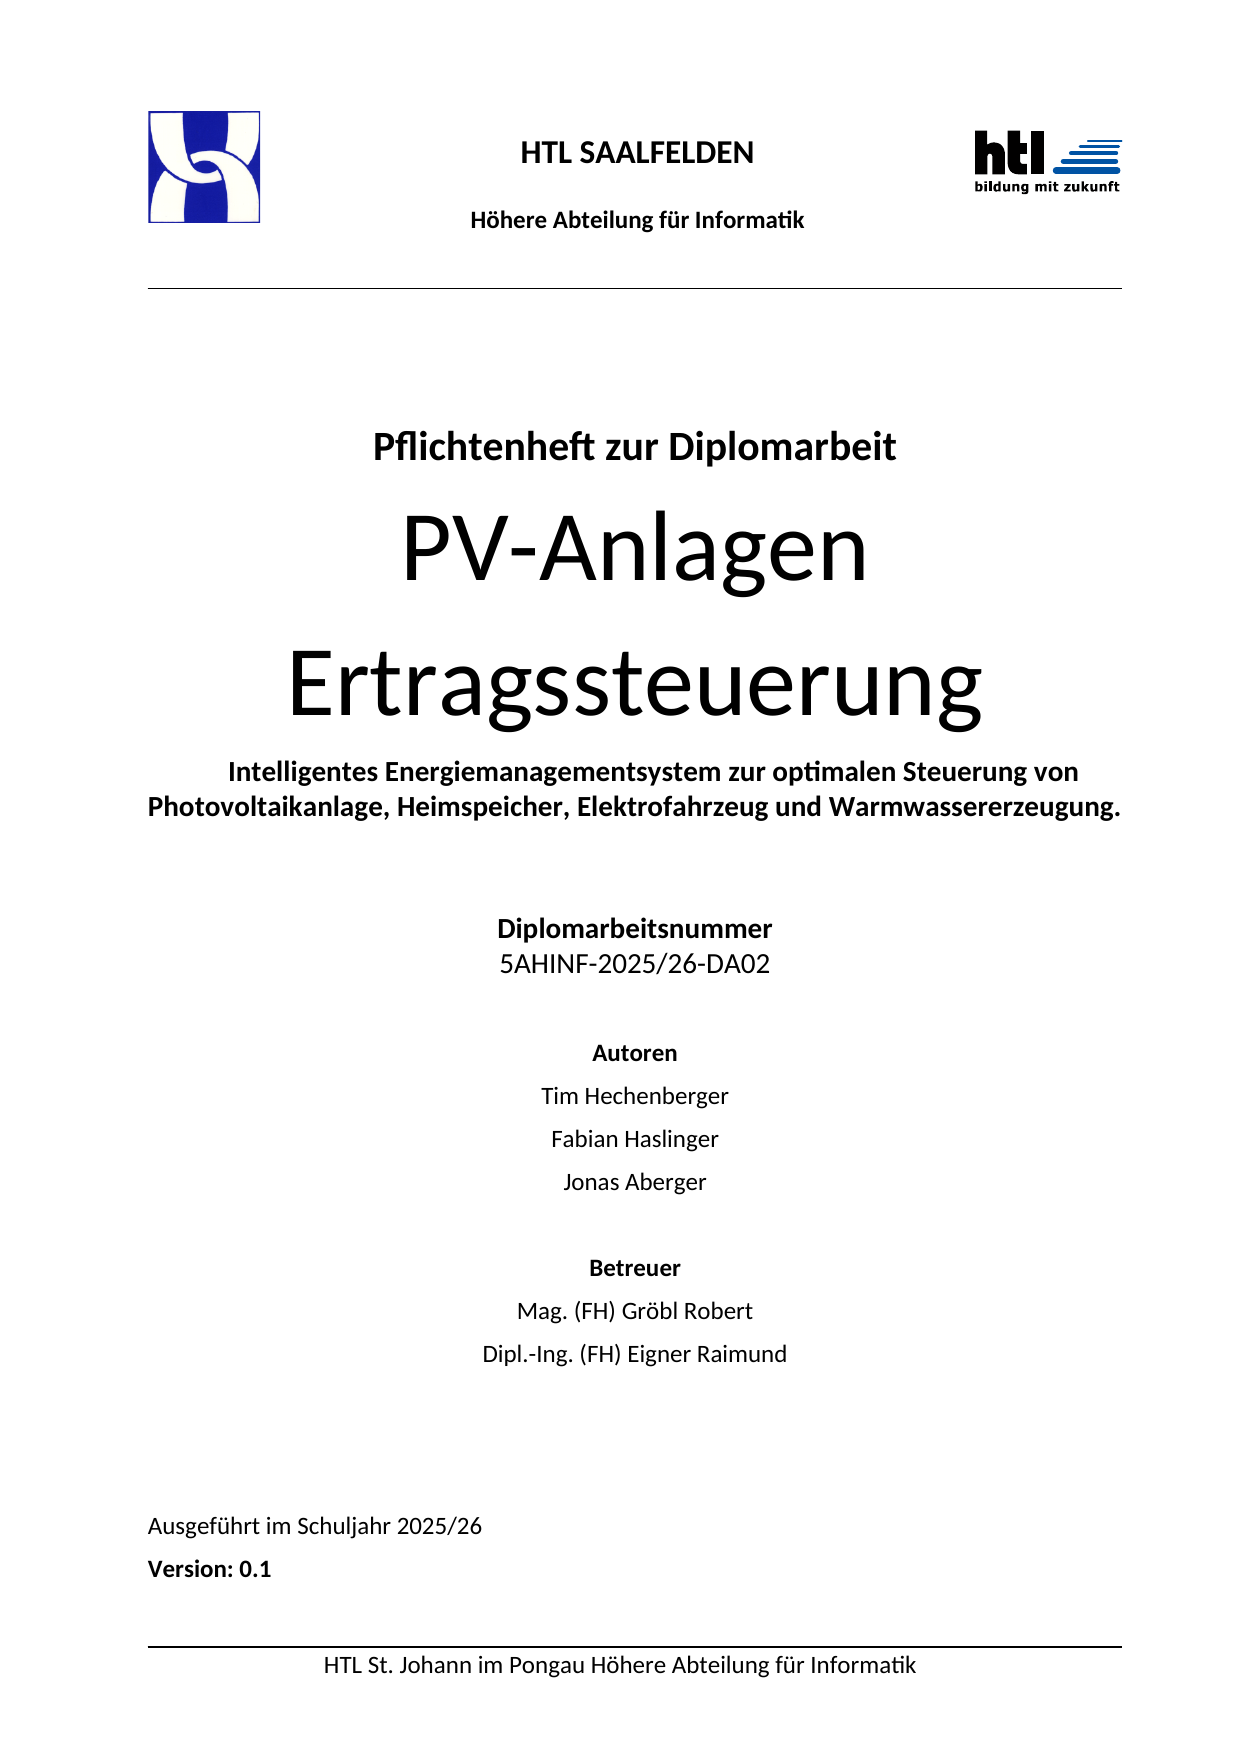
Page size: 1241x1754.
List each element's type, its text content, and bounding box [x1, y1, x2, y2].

picture [148, 111, 261, 223]
text Pflichtenheft zur Diplomarbeit [148, 420, 1122, 471]
text Höhere Abteilung für Informatik [319, 204, 956, 235]
text Fabian Haslinger [148, 1123, 1122, 1153]
text Tim Hechenberger [148, 1080, 1122, 1110]
text Version: 0.1 [148, 1553, 1122, 1583]
text Dipl.-Ing. (FH) Eigner Raimund [148, 1338, 1122, 1368]
text HTL SAALFELDEN [319, 131, 956, 171]
text Intelligentes Energiemanagementsystem zur optimalen Steuerung von Photovoltaikanlage, Heimspeicher, Elektrofahrzeug und Warmwassererzeugung. [148, 753, 1122, 824]
text Diplomarbeitsnummer 5AHINF-2025/26-DA02 [148, 910, 1122, 981]
text Ertragssteuerung [148, 618, 1122, 740]
text Mag. (FH) Gröbl Robert [148, 1295, 1122, 1325]
text PV-Anlagen [148, 484, 1122, 606]
text Jonas Aberger [148, 1166, 1122, 1196]
text Betreuer [148, 1252, 1122, 1282]
text Ausgeführt im Schuljahr 2025/26 [148, 1510, 1122, 1541]
text Autoren [148, 1037, 1122, 1067]
